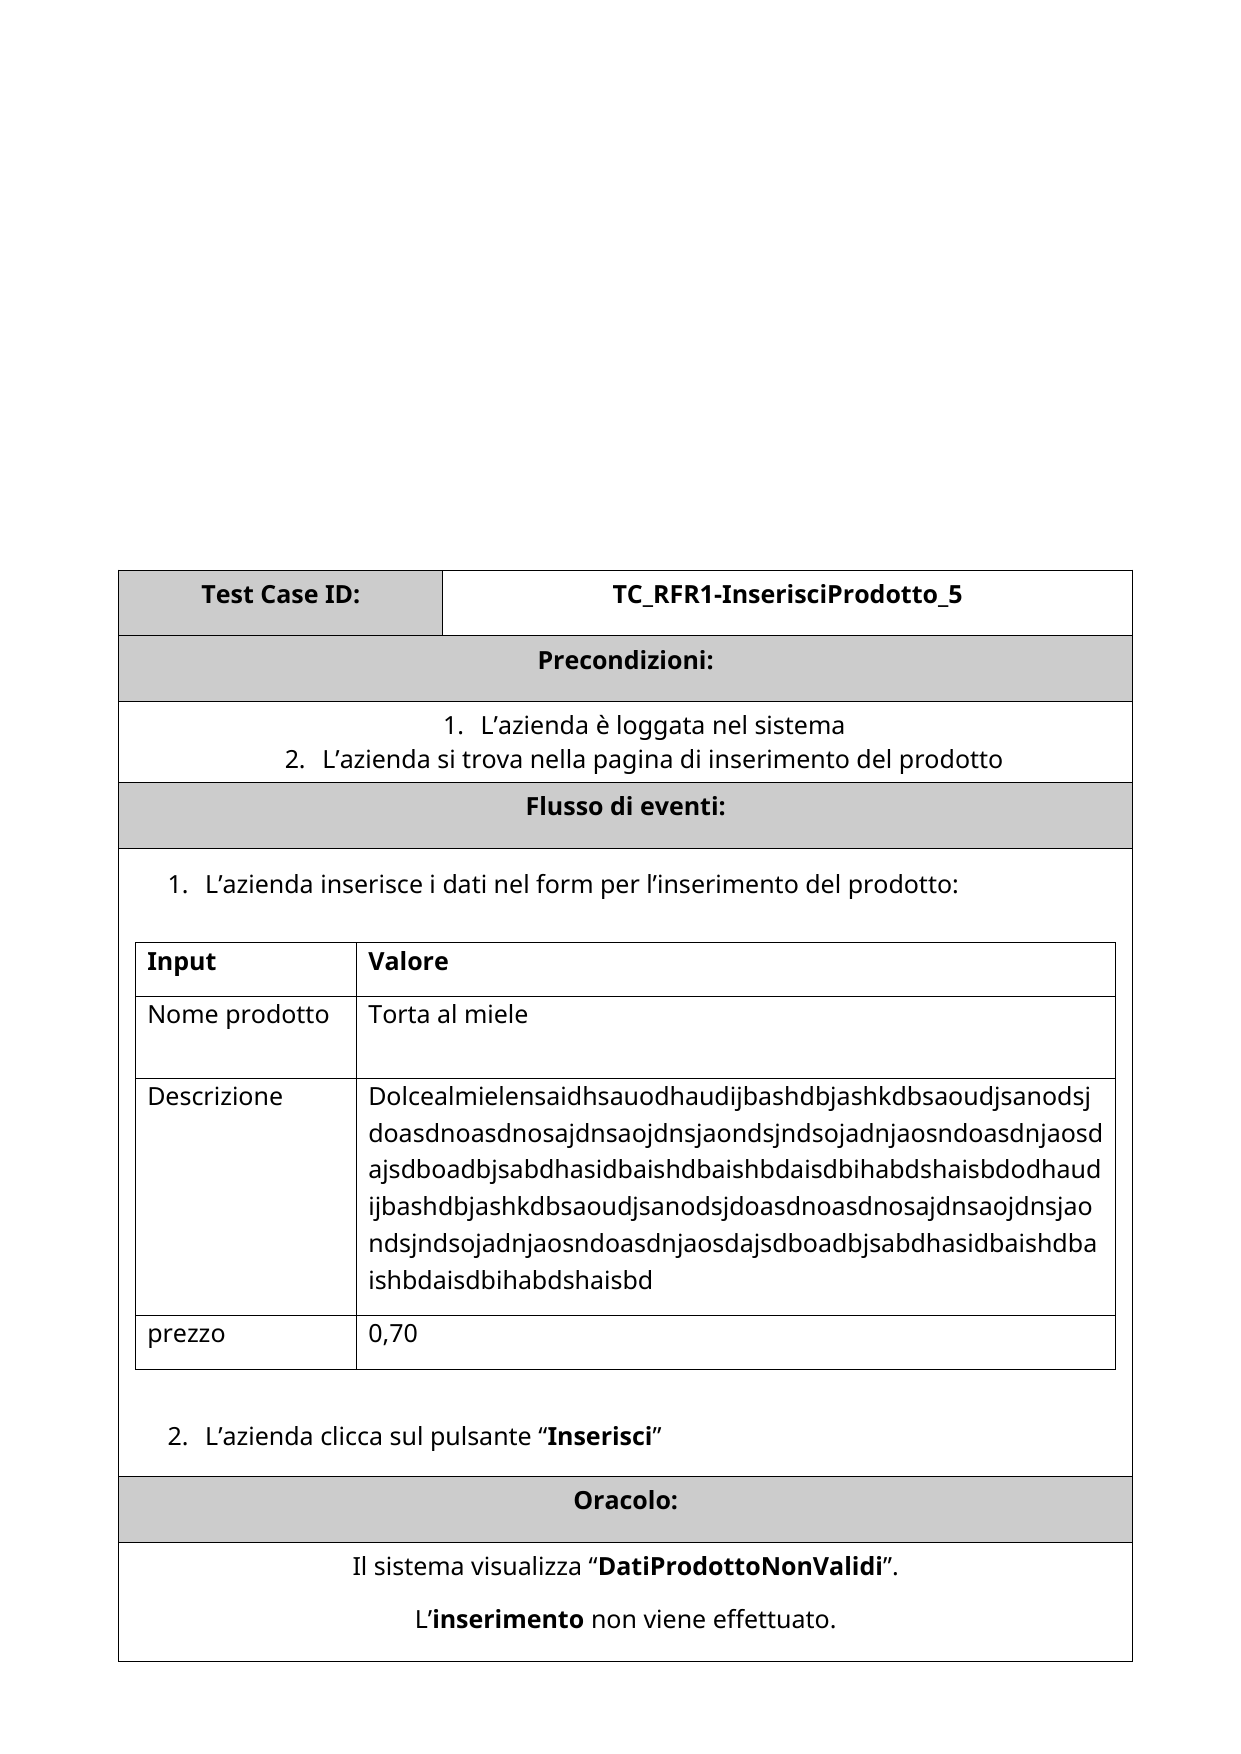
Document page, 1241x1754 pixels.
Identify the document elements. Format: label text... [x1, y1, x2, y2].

table_header TC_RFR1-InserisciProdotto_5 [443, 571, 1132, 635]
table_cell Precondizioni: [119, 636, 1132, 701]
table_cell Flusso di eventi: [119, 783, 1132, 848]
table_cell Oracolo: [119, 1477, 1132, 1542]
table_cell Il sistema visualizza “DatiProdottoNonValidi”. L’inserimento non viene effettuato. [119, 1543, 1132, 1661]
table_cell L’azienda inserisce i dati nel form per l’inserimento del prodotto: L’azienda clicca sul pulsante “Inserisci” [119, 849, 1132, 1476]
table_cell L’azienda è loggata nel sistema L’azienda si trova nella pagina di inserimento del prodotto [119, 702, 1132, 782]
table_header Test Case ID: [119, 571, 442, 635]
